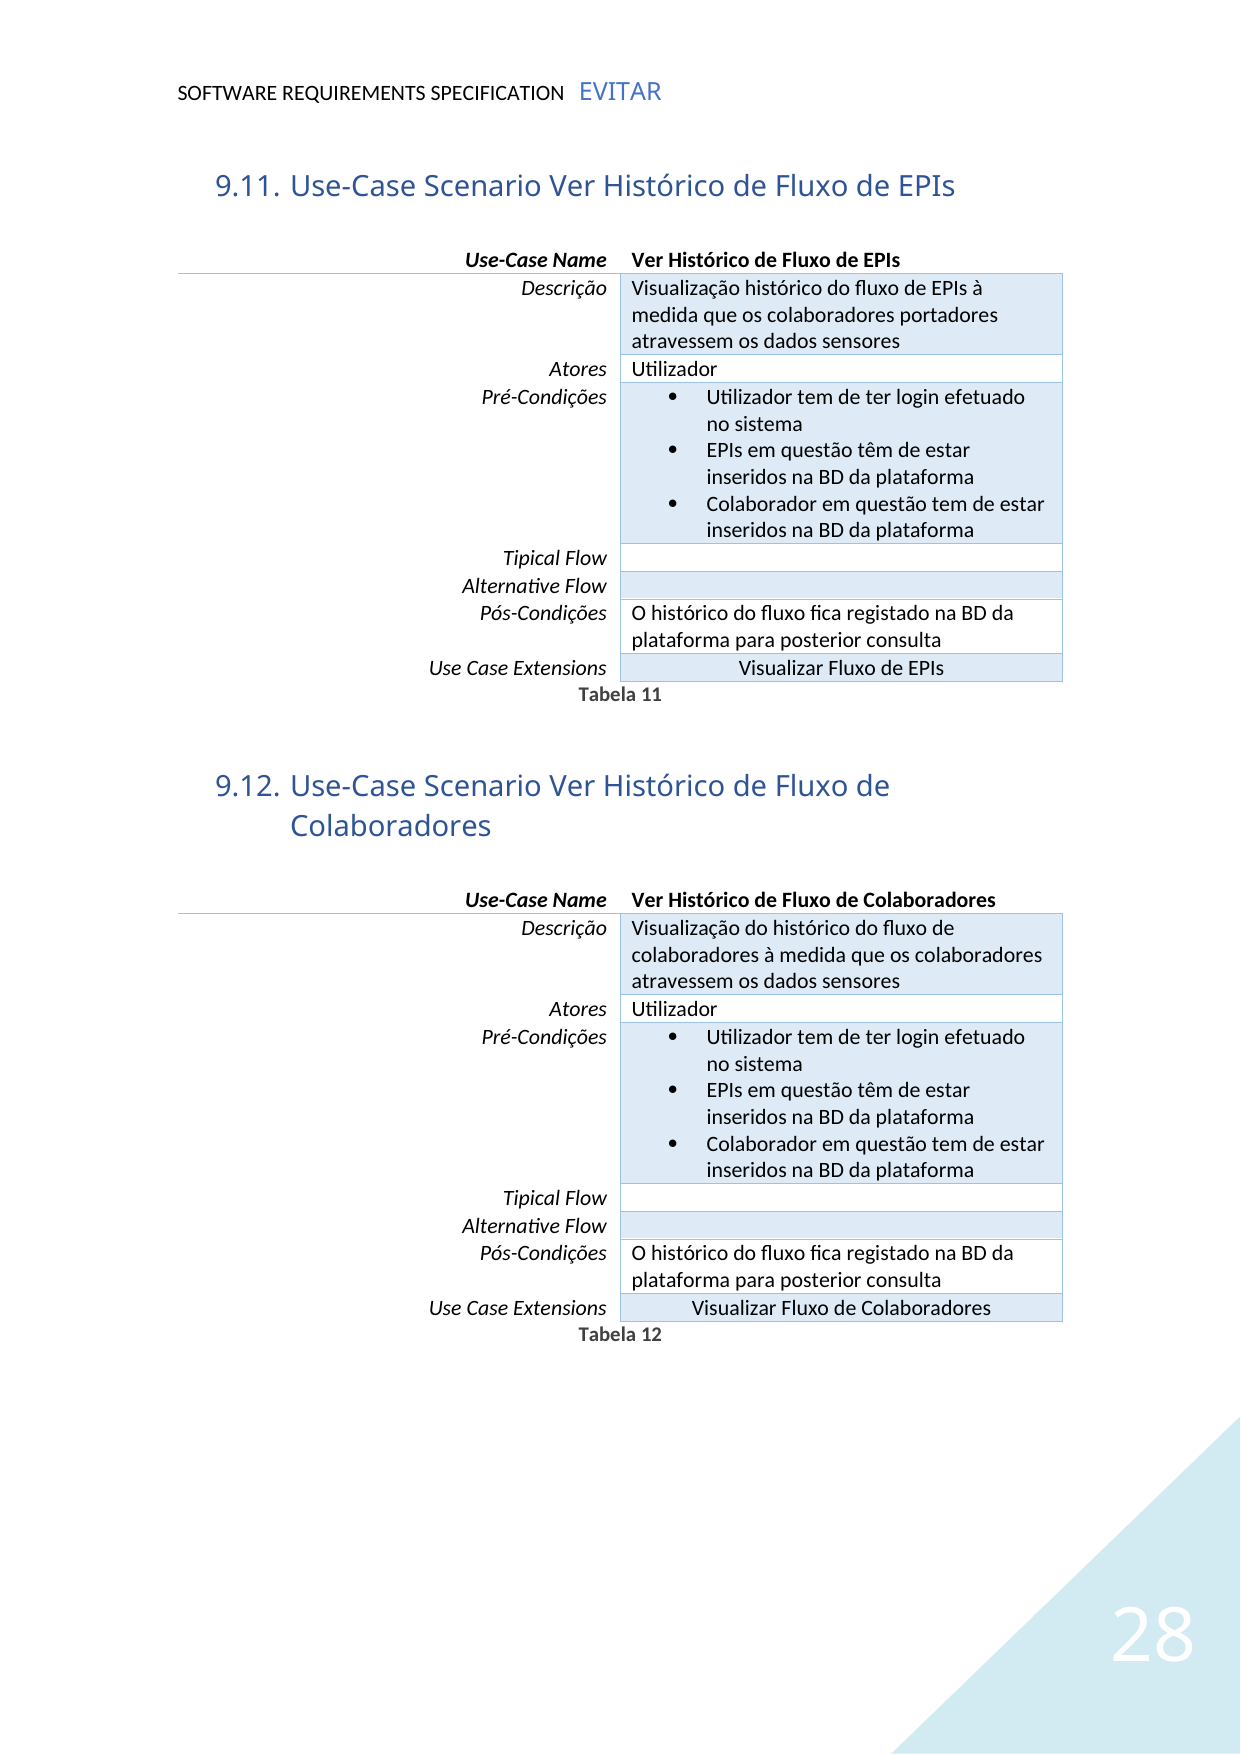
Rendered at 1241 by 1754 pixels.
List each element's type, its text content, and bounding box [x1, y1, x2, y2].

table_cell Atores [178, 994, 620, 1022]
subtitle Use-Case Scenario Ver Histórico de Fluxo de Colaboradores [215, 766, 1063, 845]
table_cell Tipical Flow [178, 1183, 620, 1211]
table_cell Utilizador [621, 355, 1062, 382]
table_cell O histórico do fluxo fica registado na BD da plataforma para posterior consulta [621, 1240, 1062, 1293]
table_cell Utilizador [621, 995, 1062, 1022]
table_cell Atores [178, 354, 620, 382]
table_header Ver Histórico de Fluxo de Colaboradores [620, 887, 1062, 913]
table_cell Utilizador tem de ter login efetuado no sistema EPIs em questão têm de estar inseridos na BD da plataforma Colaborador em questão tem de estar inseridos na BD da plataforma [621, 383, 1062, 543]
table_cell Use Case Extensions [178, 653, 620, 681]
table_cell Pós-Condições [178, 599, 620, 653]
table_cell Descrição [178, 914, 620, 994]
table_cell [621, 1184, 1062, 1211]
table_cell Descrição [178, 274, 620, 354]
table_cell Visualizar Fluxo de Colaboradores [621, 1294, 1062, 1321]
table_cell Tipical Flow [178, 543, 620, 571]
table_cell Alternative Flow [178, 571, 620, 598]
table_cell Utilizador tem de ter login efetuado no sistema EPIs em questão têm de estar inseridos na BD da plataforma Colaborador em questão tem de estar inseridos na BD da plataforma [621, 1023, 1062, 1183]
table_cell Visualização do histórico do fluxo de colaboradores à medida que os colaboradores atravessem os dados sensores [621, 914, 1062, 994]
table_cell Pós-Condições [178, 1239, 620, 1293]
table_header Use-Case Name [178, 247, 620, 273]
table_header Ver Histórico de Fluxo de EPIs [620, 247, 1062, 273]
table_cell Pré-Condições [178, 382, 620, 543]
table_cell Use Case Extensions [178, 1293, 620, 1321]
table_cell [621, 572, 1062, 598]
table_cell [621, 544, 1062, 571]
table_cell Visualização histórico do fluxo de EPIs à medida que os colaboradores portadores atravessem os dados sensores [621, 274, 1062, 354]
table_cell [621, 1212, 1062, 1238]
table_cell Pré-Condições [178, 1022, 620, 1183]
table_cell O histórico do fluxo fica registado na BD da plataforma para posterior consulta [621, 600, 1062, 653]
table_cell Visualizar Fluxo de EPIs [621, 654, 1062, 681]
subtitle Use-Case Scenario Ver Histórico de Fluxo de EPIs [215, 165, 1063, 205]
table_cell Alternative Flow [178, 1211, 620, 1238]
table_header Use-Case Name [178, 887, 620, 913]
